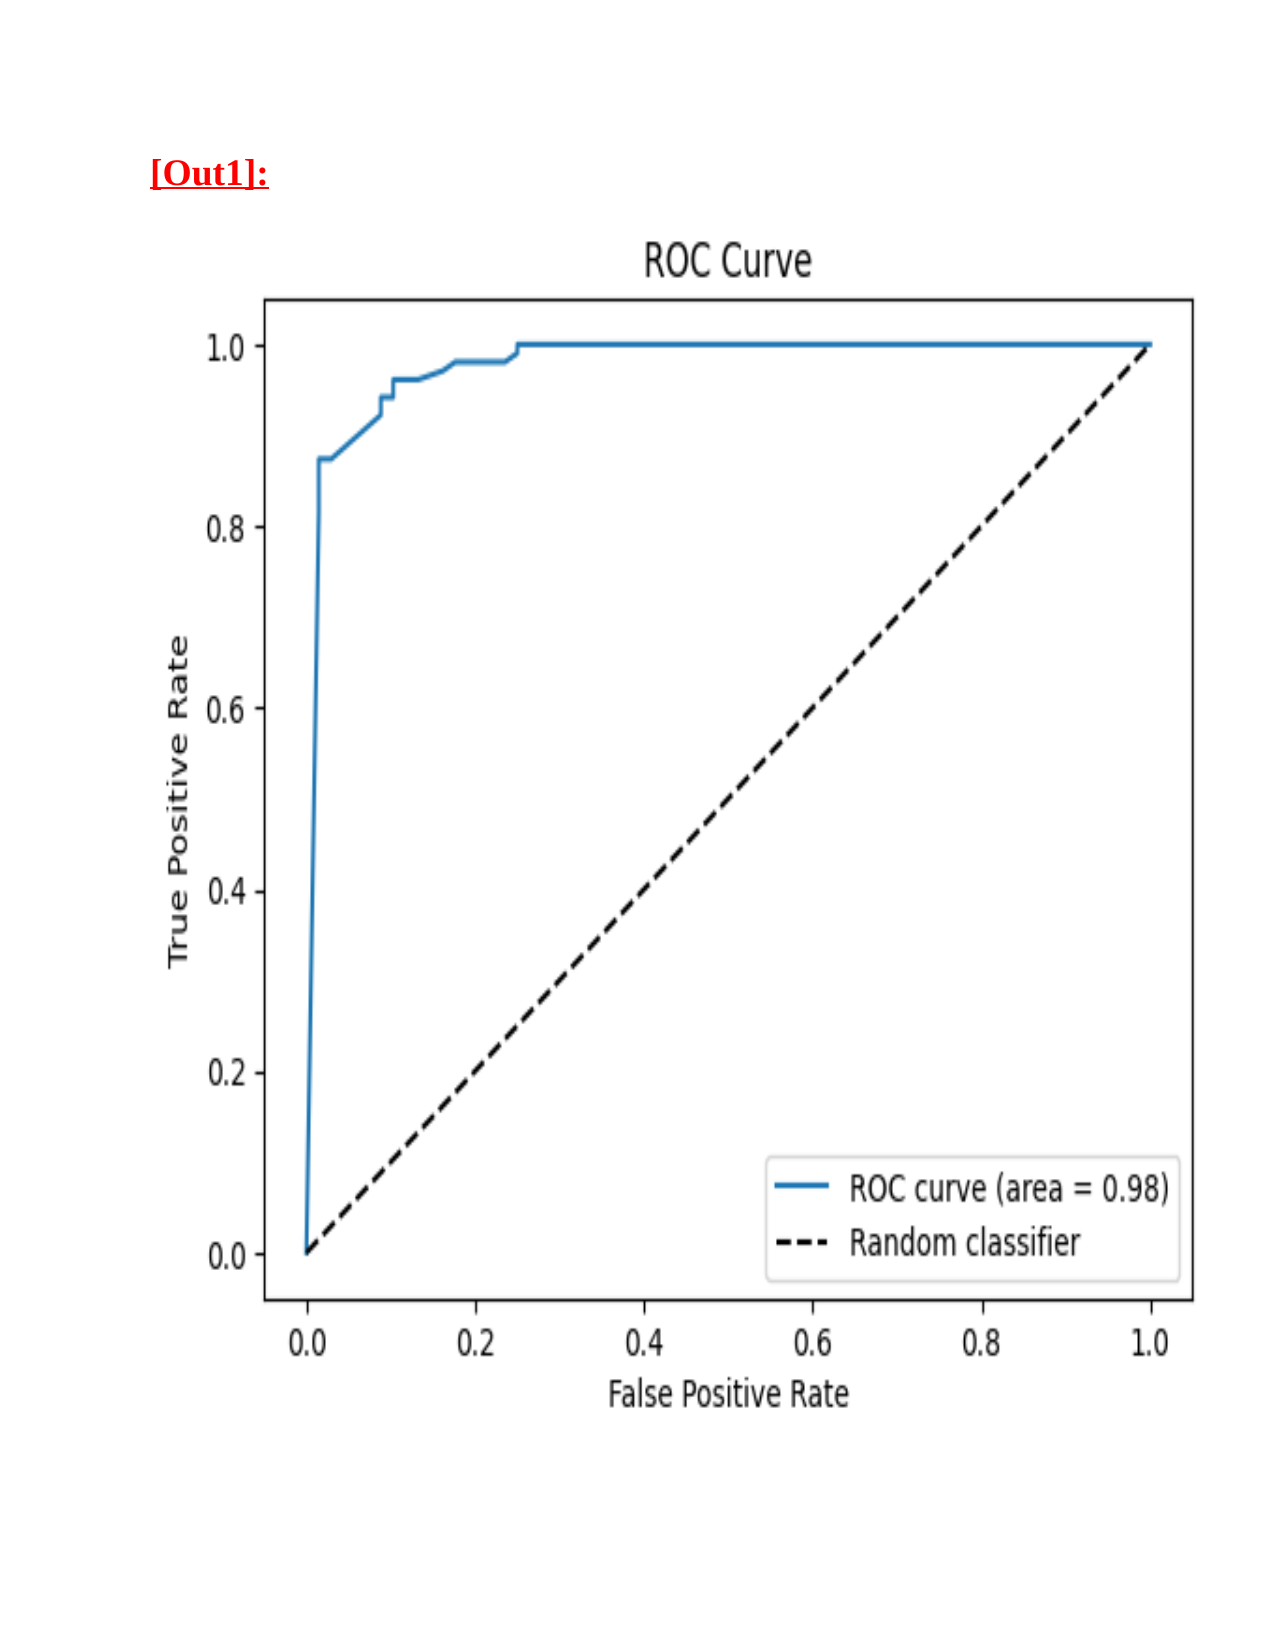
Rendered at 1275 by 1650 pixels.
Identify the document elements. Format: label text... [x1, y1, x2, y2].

text [Out1]: [150, 150, 1125, 193]
picture [150, 213, 1211, 1443]
